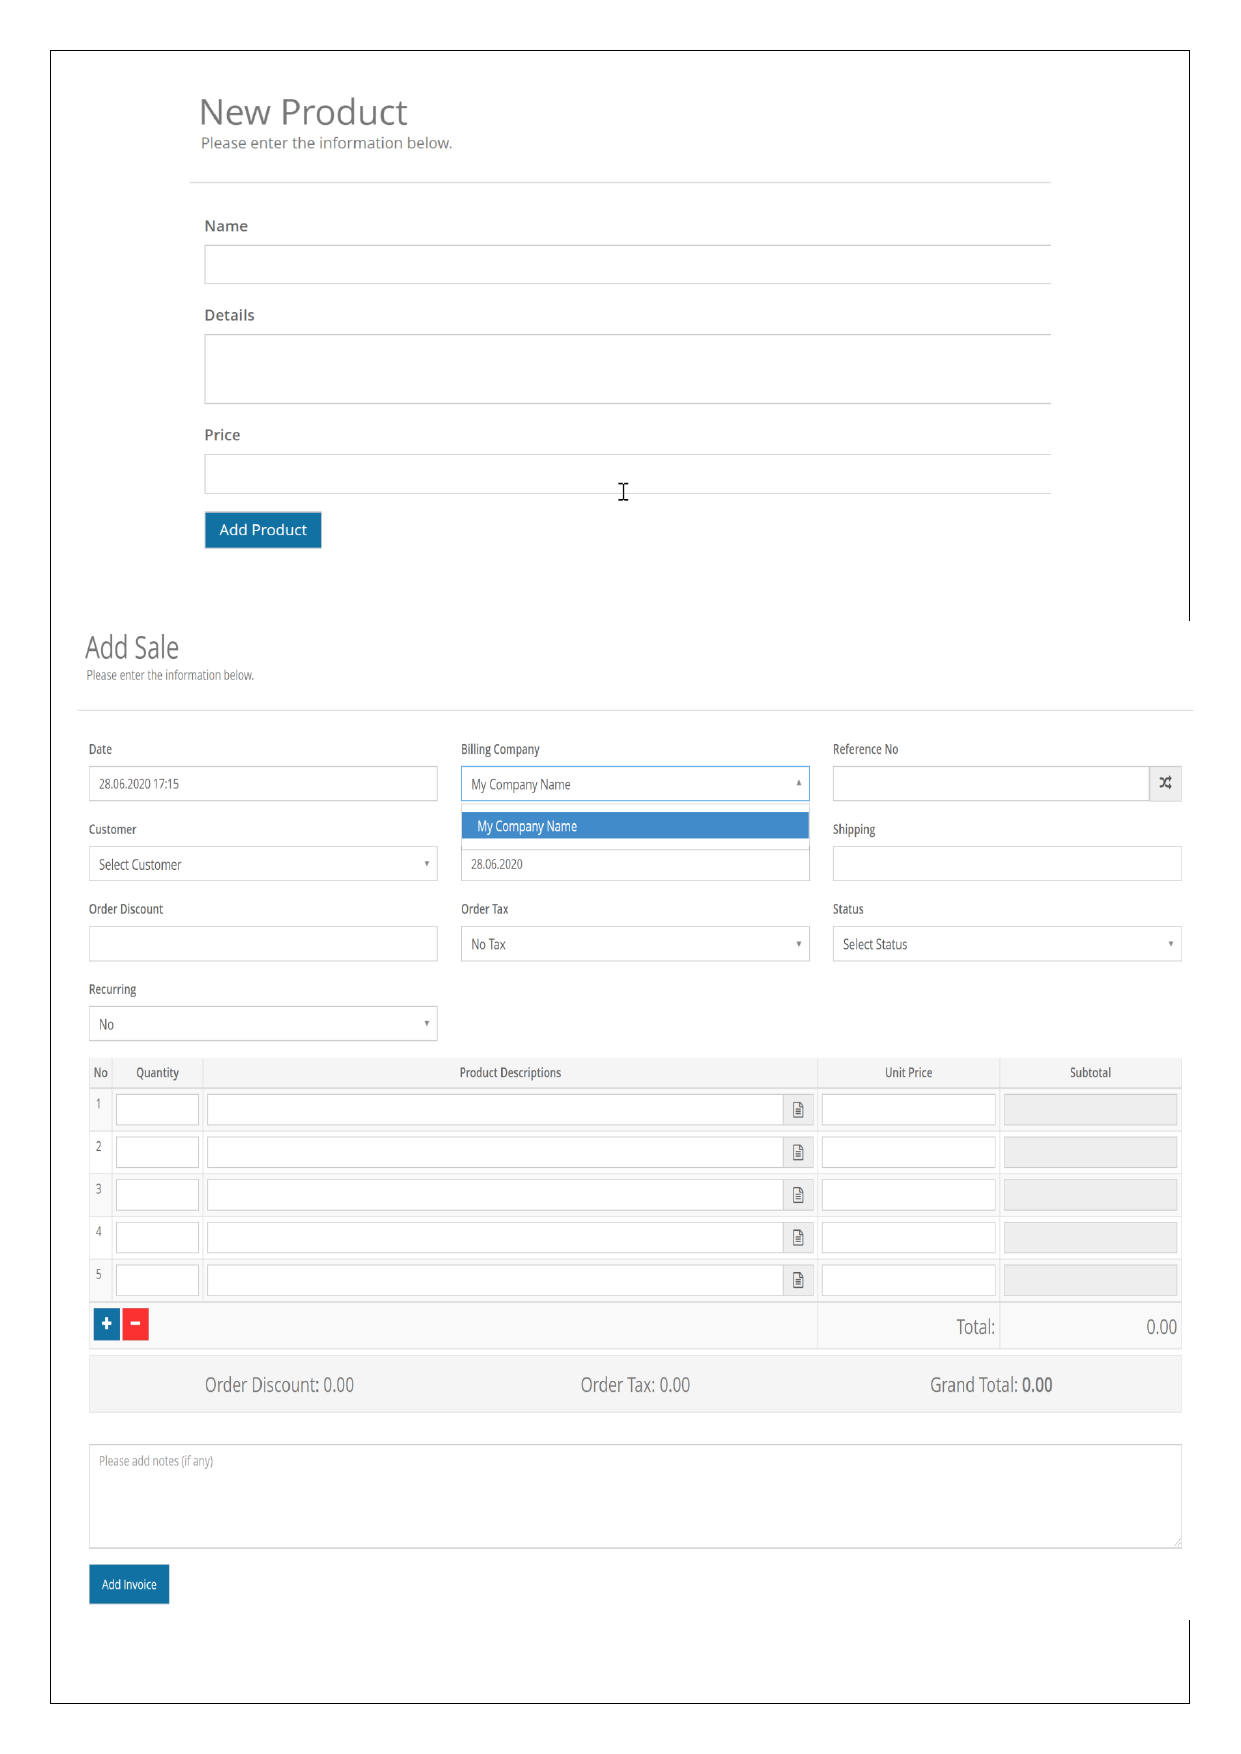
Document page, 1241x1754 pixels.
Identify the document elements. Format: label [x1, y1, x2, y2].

picture [188, 92, 1051, 589]
picture [77, 621, 1194, 1620]
